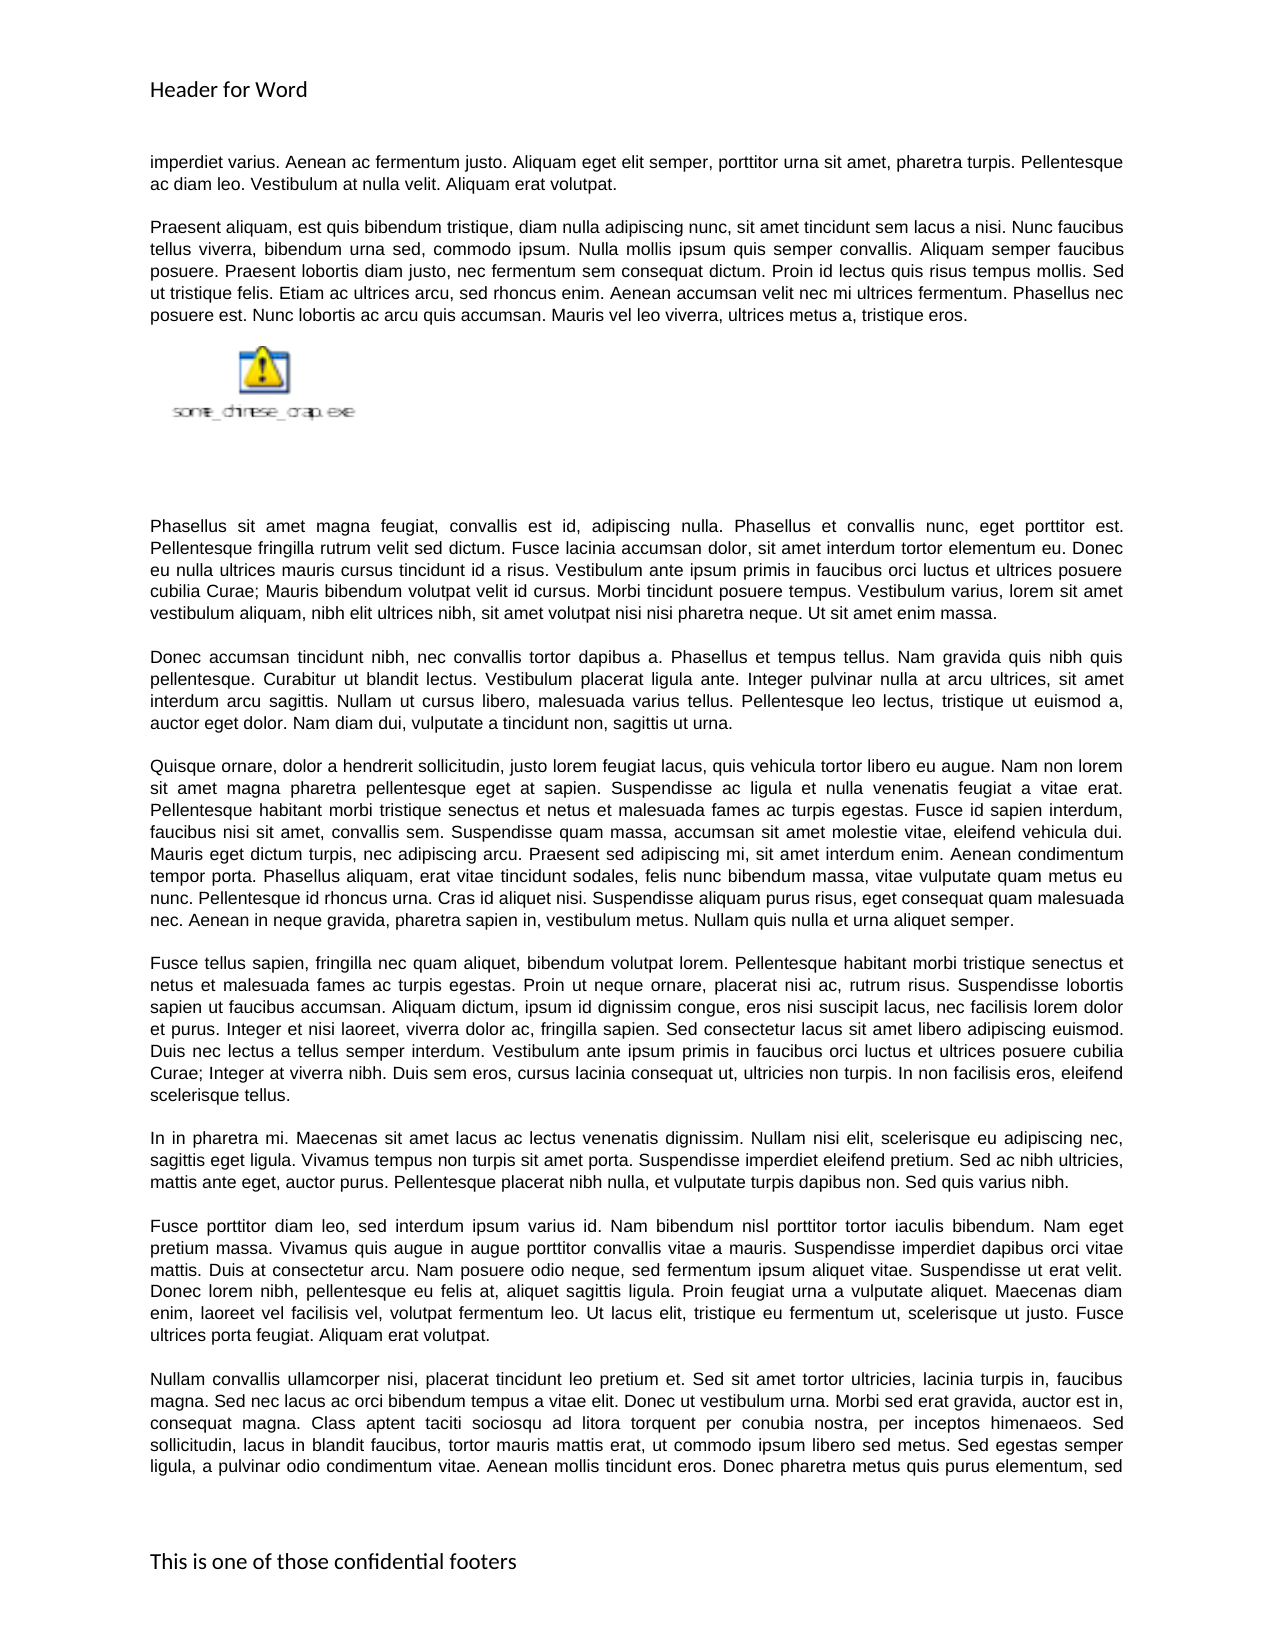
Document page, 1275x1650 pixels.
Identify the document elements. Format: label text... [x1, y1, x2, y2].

text Phasellus sit amet magna feugiat, convallis est id, adipiscing nulla. Phasellus et convallis nunc, eget porttitor est. Pellentesque fringilla rutrum velit sed dictum. Fusce lacinia accumsan dolor, sit amet interdum tortor elementum eu. Donec eu nulla ultrices mauris cursus tincidunt id a risus. Vestibulum ante ipsum primis in faucibus orci luctus et ultrices posuere cubilia Curae; Mauris bibendum volutpat velit id cursus. Morbi tincidunt posuere tempus. Vestibulum varius, lorem sit amet vestibulum aliquam, nibh elit ultrices nibh, sit amet volutpat nisi nisi pharetra neque. Ut sit amet enim massa. [150, 514, 1125, 623]
text Fusce tellus sapien, fringilla nec quam aliquet, bibendum volutpat lorem. Pellentesque habitant morbi tristique senectus et netus et malesuada fames ac turpis egestas. Proin ut neque ornare, placerat nisi ac, rutrum risus. Suspendisse lobortis sapien ut faucibus accumsan. Aliquam dictum, ipsum id dignissim congue, eros nisi suscipit lacus, nec facilisis lorem dolor et purus. Integer et nisi laoreet, viverra dolor ac, fringilla sapien. Sed consectetur lacus sit amet libero adipiscing euismod. Duis nec lectus a tellus semper interdum. Vestibulum ante ipsum primis in faucibus orci luctus et ultrices posuere cubilia Curae; Integer at viverra nibh. Duis sem eros, cursus lacinia consequat ut, ultricies non turpis. In non facilisis eros, eleifend scelerisque tellus. [150, 952, 1125, 1105]
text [150, 1367, 1125, 1477]
text Donec accumsan tincidunt nibh, nec convallis tortor dapibus a. Phasellus et tempus tellus. Nam gravida quis nibh quis pellentesque. Curabitur ut blandit lectus. Vestibulum placerat ligula ante. Integer pulvinar nulla at arcu ultrices, sit amet interdum arcu sagittis. Nullam ut cursus libero, malesuada varius tellus. Pellentesque leo lectus, tristique ut euismod a, auctor eget dolor. Nam diam dui, vulputate a tincidunt non, sagittis ut urna. [150, 645, 1125, 733]
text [150, 150, 1125, 194]
text Fusce porttitor diam leo, sed interdum ipsum varius id. Nam bibendum nisl porttitor tortor iaculis bibendum. Nam eget pretium massa. Vivamus quis augue in augue porttitor convallis vitae a mauris. Suspendisse imperdiet dapibus orci vitae mattis. Duis at consectetur arcu. Nam posuere odio neque, sed fermentum ipsum aliquet vitae. Suspendisse ut erat velit. Donec lorem nibh, pellentesque eu felis at, aliquet sagittis ligula. Proin feugiat urna a vulputate aliquet. Maecenas diam enim, laoreet vel facilisis vel, volutpat fermentum leo. Ut lacus elit, tristique eu fermentum ut, scelerisque ut justo. Fusce ultrices porta feugiat. Aliquam erat volutpat. [150, 1214, 1125, 1345]
text Quisque ornare, dolor a hendrerit sollicitudin, justo lorem feugiat lacus, quis vehicula tortor libero eu augue. Nam non lorem sit amet magna pharetra pellentesque eget at sapien. Suspendisse ac ligula et nulla venenatis feugiat a vitae erat. Pellentesque habitant morbi tristique senectus et netus et malesuada fames ac turpis egestas. Fusce id sapien interdum, faucibus nisi sit amet, convallis sem. Suspendisse quam massa, accumsan sit amet molestie vitae, eleifend vehicula dui. Mauris eget dictum turpis, nec adipiscing arcu. Praesent sed adipiscing mi, sit amet interdum enim. Aenean condimentum tempor porta. Phasellus aliquam, erat vitae tincidunt sodales, felis nunc bibendum massa, vitae vulputate quam metus eu nunc. Pellentesque id rhoncus urna. Cras id aliquet nisi. Suspendisse aliquam purus risus, eget consequat quam malesuada nec. Aenean in neque gravida, pharetra sapien in, vestibulum metus. Nullam quis nulla et urna aliquet semper. [150, 755, 1125, 930]
text Praesent aliquam, est quis bibendum tristique, diam nulla adipiscing nunc, sit amet tincidunt sem lacus a nisi. Nunc faucibus tellus viverra, bibendum urna sed, commodo ipsum. Nulla mollis ipsum quis semper convallis. Aliquam semper faucibus posuere. Praesent lobortis diam justo, nec fermentum sem consequat dictum. Proin id lectus quis risus tempus mollis. Sed ut tristique felis. Etiam ac ultrices arcu, sed rhoncus enim. Aenean accumsan velit nec mi ultrices fermentum. Phasellus nec posuere est. Nunc lobortis ac arcu quis accumsan. Mauris vel leo viverra, ultrices metus a, tristique eros. [150, 216, 1125, 325]
text In in pharetra mi. Maecenas sit amet lacus ac lectus venenatis dignissim. Nullam nisi elit, scelerisque eu adipiscing nec, sagittis eget ligula. Vivamus tempus non turpis sit amet porta. Suspendisse imperdiet eleifend pretium. Sed ac nibh ultricies, mattis ante eget, auctor purus. Pellentesque placerat nibh nulla, et vulputate turpis dapibus non. Sed quis varius nibh. [150, 1127, 1125, 1192]
